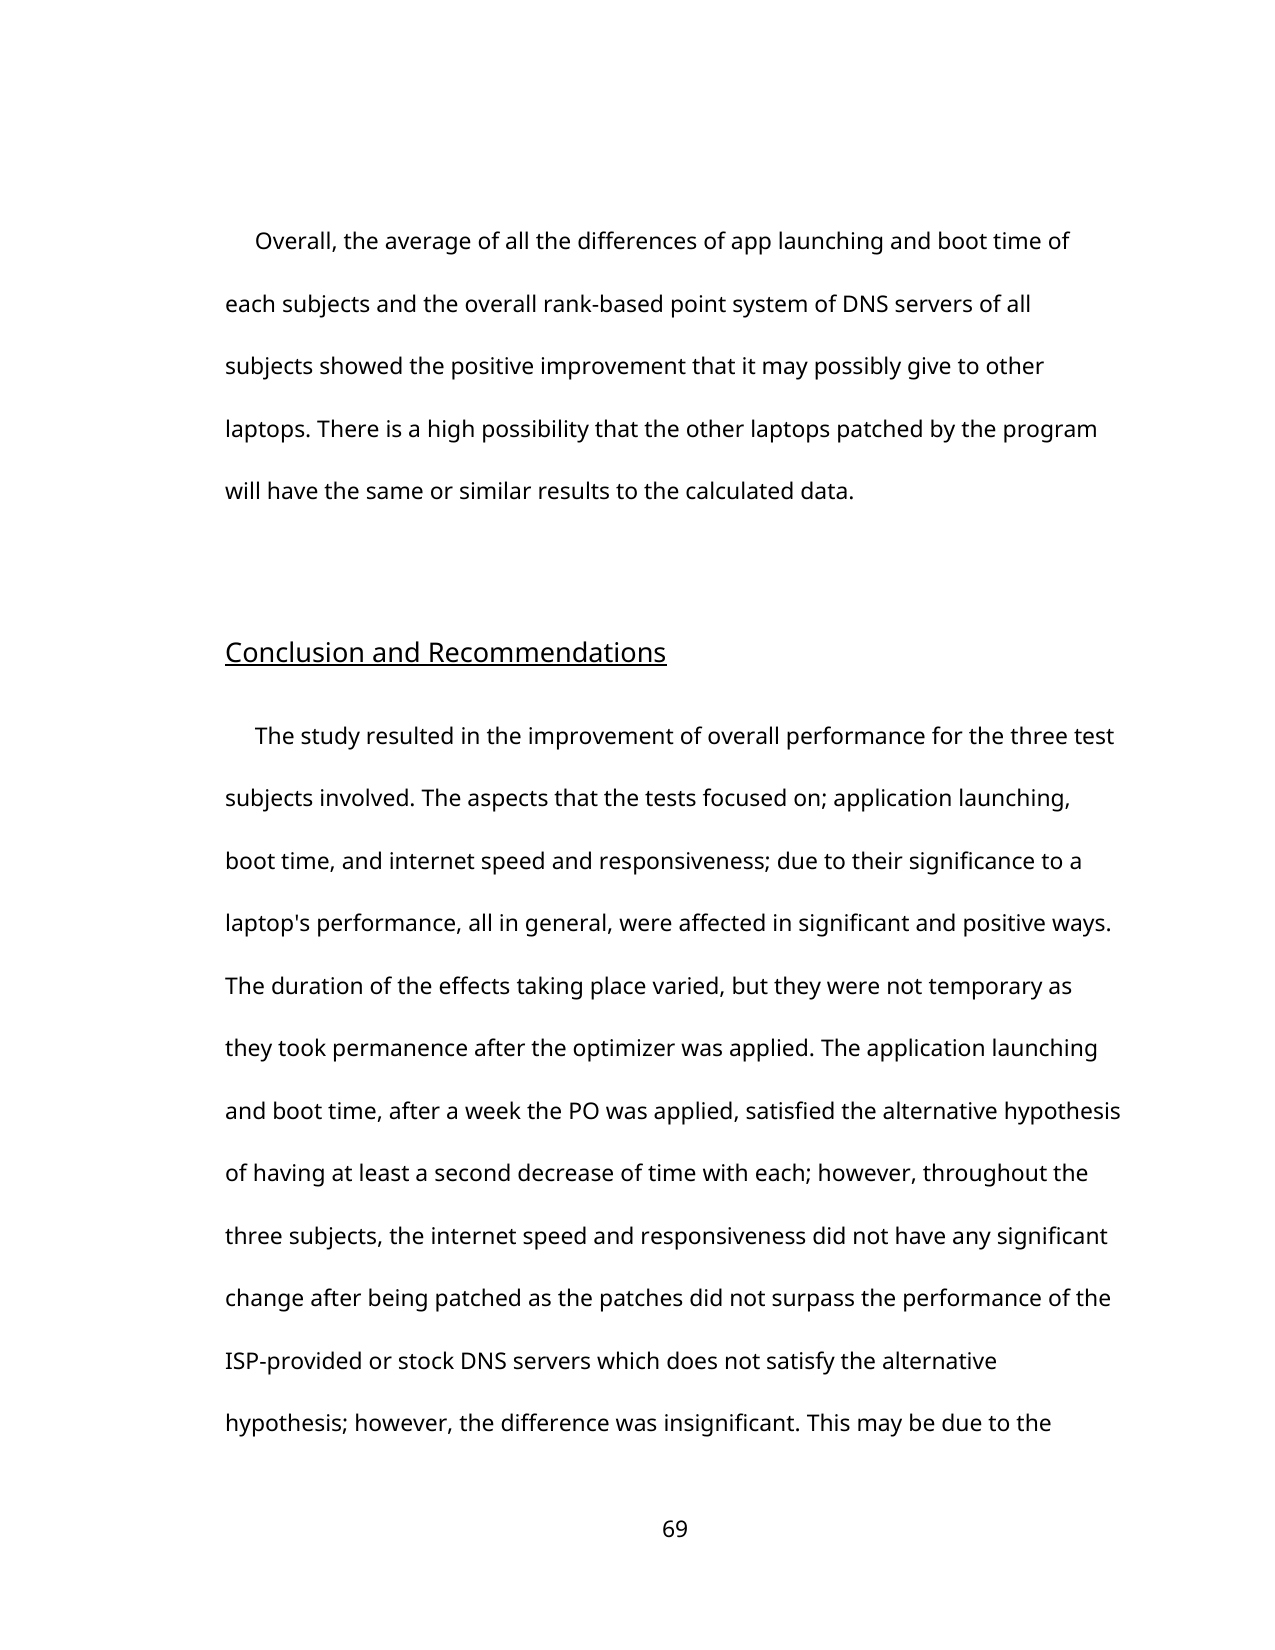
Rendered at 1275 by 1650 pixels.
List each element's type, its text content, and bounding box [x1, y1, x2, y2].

text Overall, the average of all the differences of app launching and boot time of each subjects and the overall rank-based point system of DNS servers of all subjects showed the positive improvement that it may possibly give to other laptops. There is a high possibility that the other laptops patched by the program will have the same or similar results to the calculated data. [225, 225, 1125, 506]
subtitle Conclusion and Recommendations [225, 633, 1125, 670]
